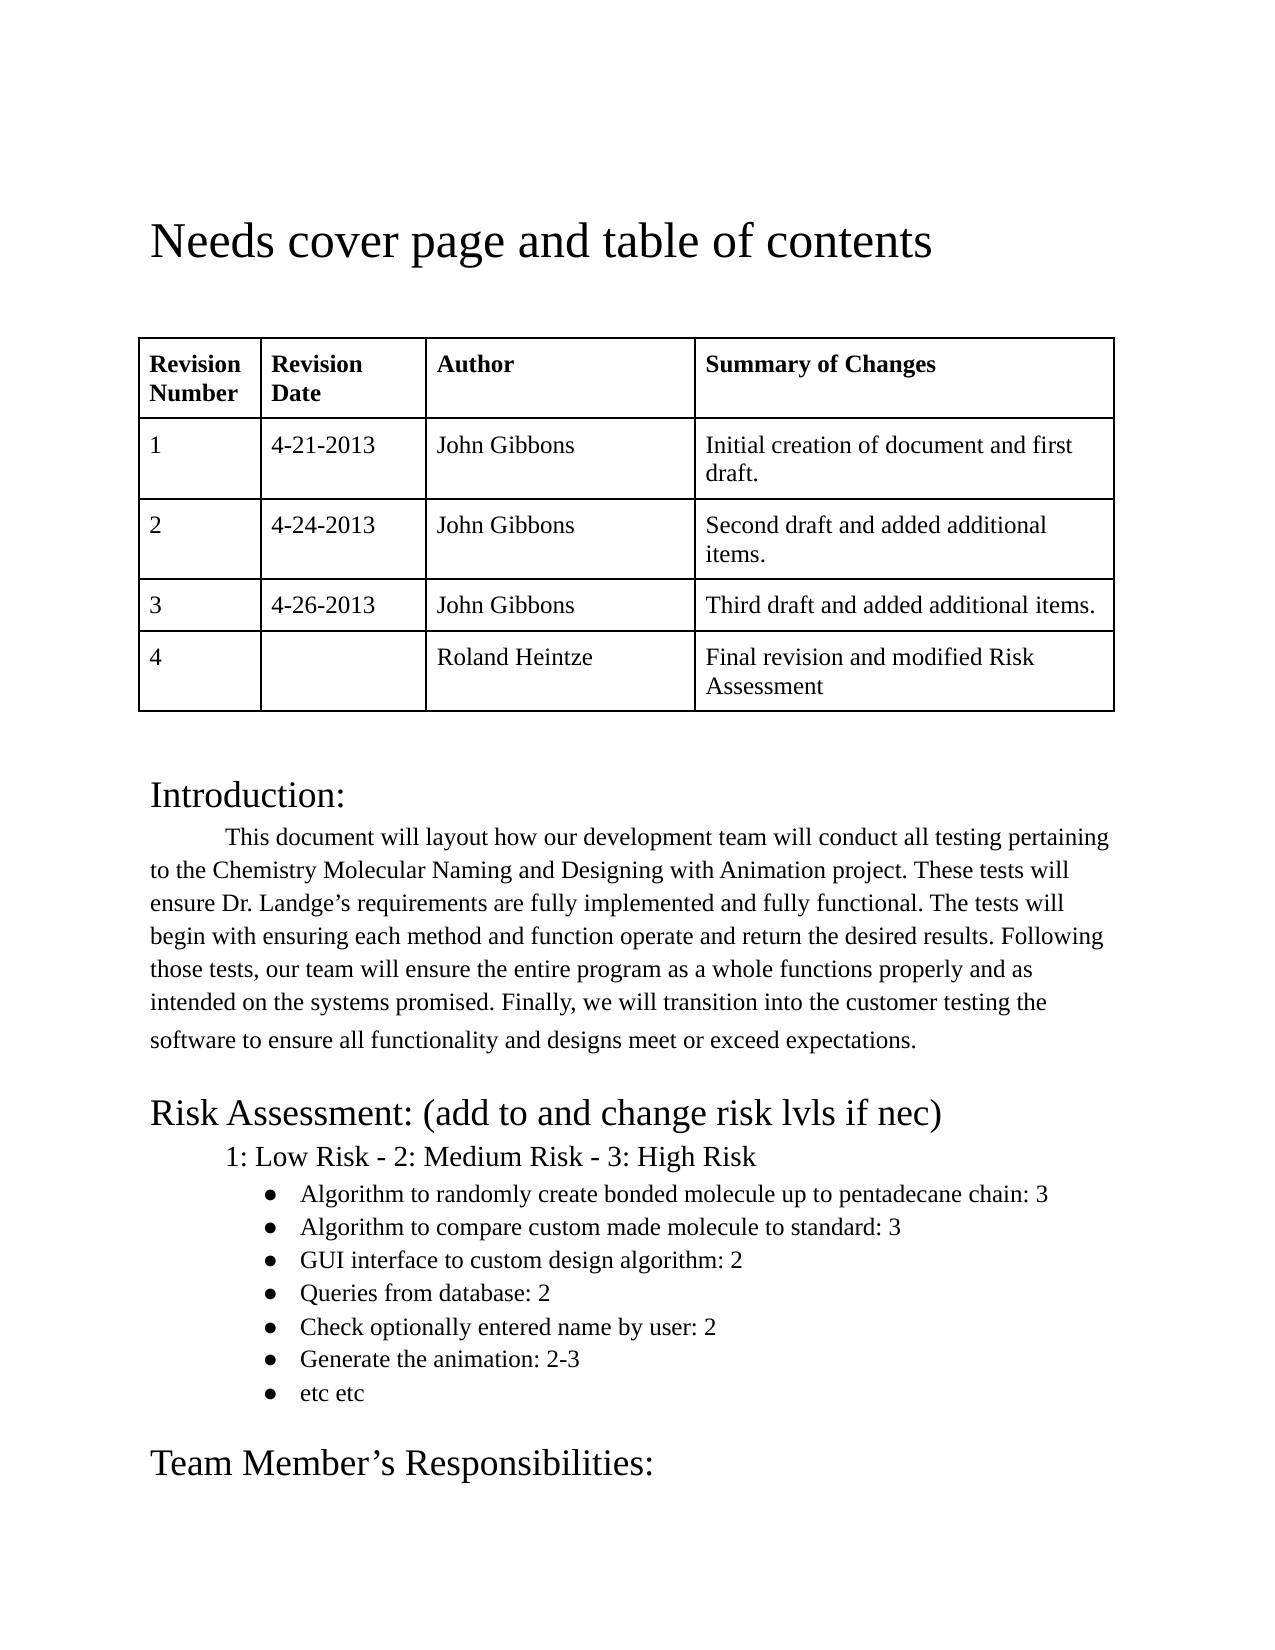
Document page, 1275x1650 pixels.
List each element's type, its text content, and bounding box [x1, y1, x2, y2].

table_cell 4 [140, 632, 260, 710]
table_cell Second draft and added additional items. [696, 500, 1113, 578]
table_header Revision Date [262, 339, 425, 417]
list Queries from database: 2 [263, 1278, 1125, 1307]
table_cell Roland Heintze [427, 632, 694, 710]
text Introduction: [150, 773, 1125, 816]
list GUI interface to custom design algorithm: 2 [263, 1246, 1125, 1274]
table_cell Initial creation of document and first draft. [696, 419, 1113, 498]
text This document will layout how our development team will conduct all testing pertaining to the Chemistry Molecular Naming and Designing with Animation project. These tests will ensure Dr. Landge’s requirements are fully implemented and fully functional. The tests will begin with ensuring each method and function operate and return the desired results. Following those tests, our team will ensure the entire program as a whole functions properly and as intended on the systems promised. Finally, we will transition into the customer testing the software to ensure all functionality and designs meet or exceed expectations. [150, 822, 1125, 1055]
text Team Member’s Responsibilities: [150, 1441, 1125, 1484]
table_cell John Gibbons [427, 580, 694, 630]
text 1: Low Risk - 2: Medium Risk - 3: High Risk [150, 1139, 1125, 1173]
table_header Revision Number [140, 339, 260, 417]
list etc etc [263, 1378, 1125, 1406]
table_cell John Gibbons [427, 500, 694, 578]
table_cell 1 [140, 419, 260, 498]
table_cell 3 [140, 580, 260, 630]
list Algorithm to compare custom made molecule to standard: 3 [263, 1212, 1125, 1241]
list Check optionally entered name by user: 2 [263, 1312, 1125, 1340]
table_cell 4-21-2013 [262, 419, 425, 498]
table_cell John Gibbons [427, 419, 694, 498]
table_header Summary of Changes [696, 339, 1113, 417]
table_cell 2 [140, 500, 260, 578]
text Risk Assessment: (add to and change risk lvls if nec) [150, 1090, 1125, 1133]
table_cell Final revision and modified Risk Assessment [696, 632, 1113, 710]
table_cell 4-26-2013 [262, 580, 425, 630]
table_header Author [427, 339, 694, 417]
list Algorithm to randomly create bonded molecule up to pentadecane chain: 3 [263, 1179, 1125, 1208]
table_cell 4-24-2013 [262, 500, 425, 578]
table_cell Third draft and added additional items. [696, 580, 1113, 630]
list Generate the animation: 2-3 [263, 1344, 1125, 1373]
text Needs cover page and table of contents [150, 210, 1125, 268]
table_cell [262, 632, 425, 710]
